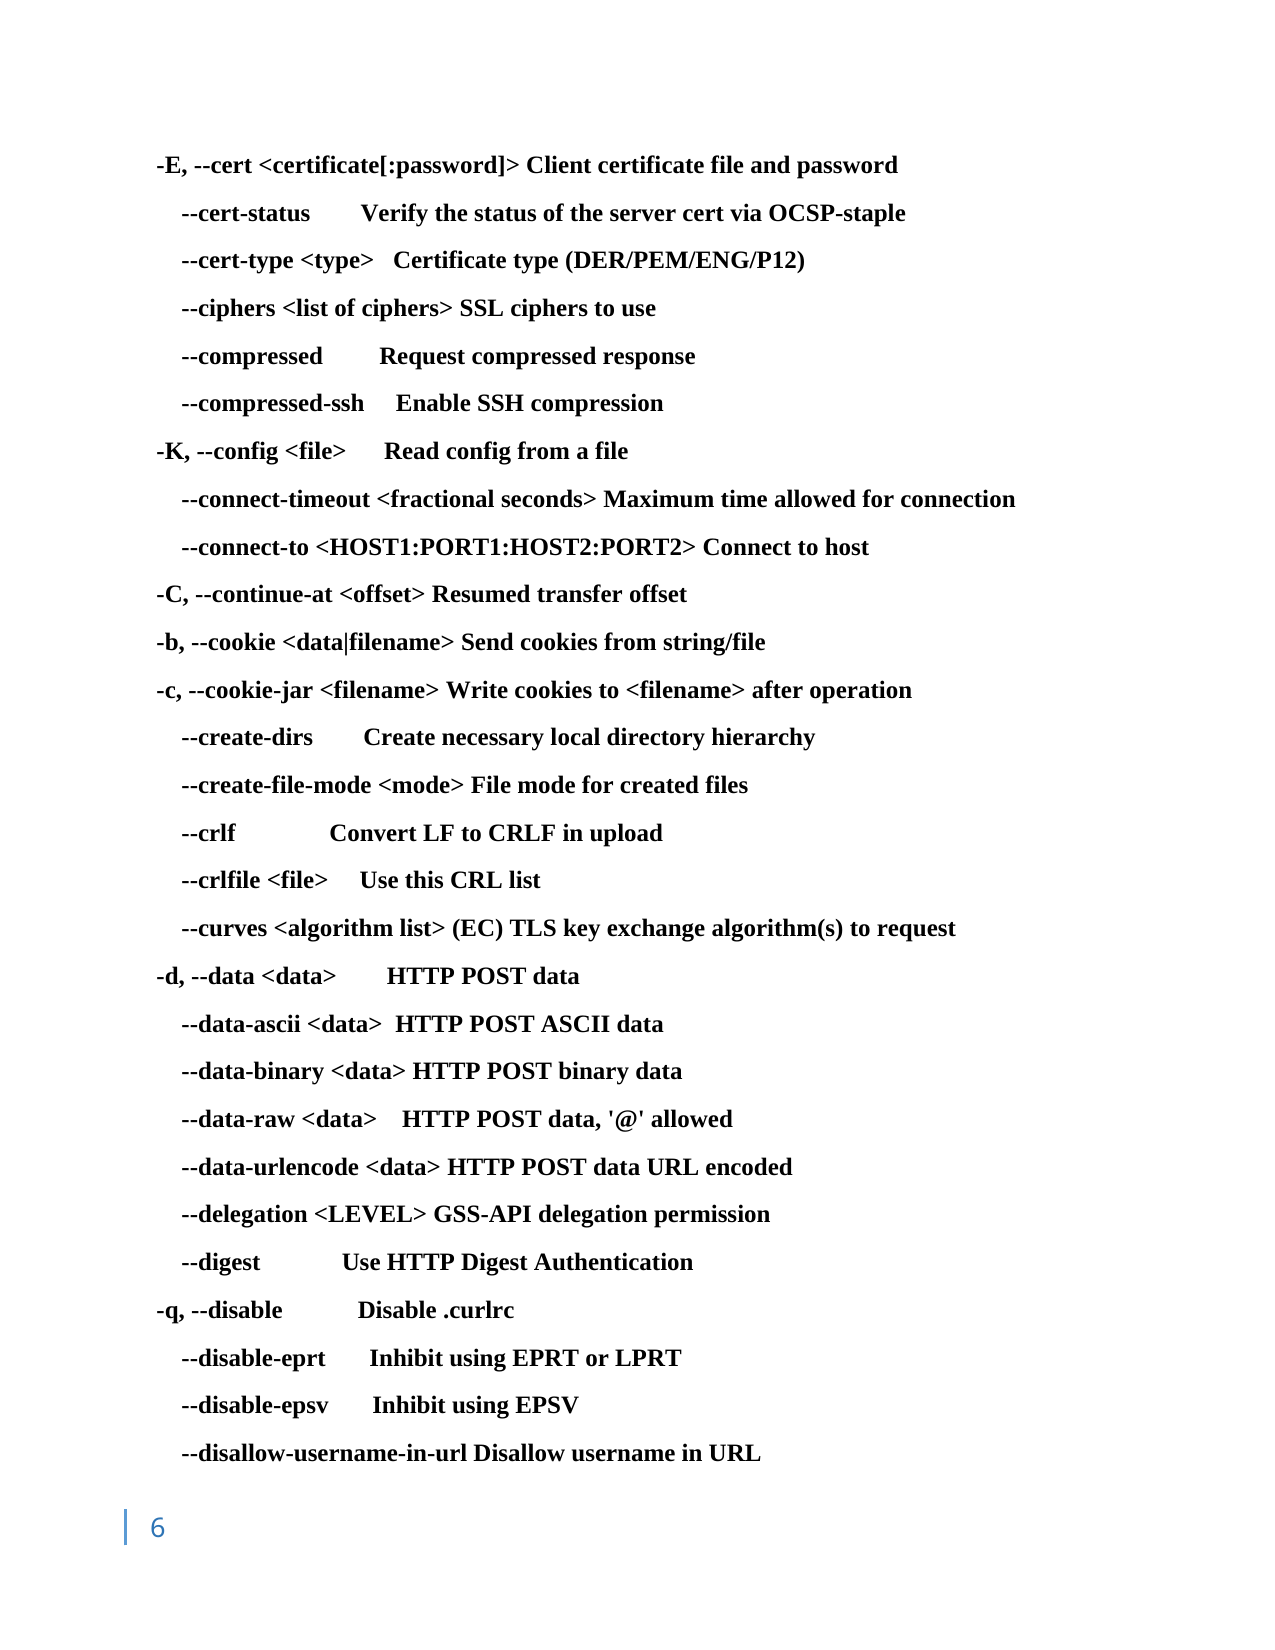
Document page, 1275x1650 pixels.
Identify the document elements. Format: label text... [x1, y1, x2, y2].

text --data-raw <data> HTTP POST data, '@' allowed [150, 1104, 1125, 1133]
text --connect-to <HOST1:PORT1:HOST2:PORT2> Connect to host [150, 532, 1125, 560]
text --compressed Request compressed response [150, 341, 1125, 369]
text -c, --cookie-jar <filename> Write cookies to <filename> after operation [150, 675, 1125, 703]
text --ciphers <list of ciphers> SSL ciphers to use [150, 293, 1125, 322]
text --digest Use HTTP Digest Authentication [150, 1247, 1125, 1276]
text --data-urlencode <data> HTTP POST data URL encoded [150, 1152, 1125, 1181]
text --disable-epsv Inhibit using EPSV [150, 1390, 1125, 1419]
text -E, --cert <certificate[:password]> Client certificate file and password [150, 150, 1125, 179]
text -C, --continue-at <offset> Resumed transfer offset [150, 579, 1125, 608]
text --crlf Convert LF to CRLF in upload [150, 818, 1125, 847]
text --crlfile <file> Use this CRL list [150, 866, 1125, 894]
text --data-ascii <data> HTTP POST ASCII data [150, 1009, 1125, 1037]
text --disable-eprt Inhibit using EPRT or LPRT [150, 1343, 1125, 1371]
text -q, --disable Disable .curlrc [150, 1295, 1125, 1324]
text --data-binary <data> HTTP POST binary data [150, 1056, 1125, 1085]
text -d, --data <data> HTTP POST data [150, 961, 1125, 990]
text -b, --cookie <data|filename> Send cookies from string/file [150, 627, 1125, 656]
text --curves <algorithm list> (EC) TLS key exchange algorithm(s) to request [150, 913, 1125, 942]
text --disallow-username-in-url Disallow username in URL [150, 1438, 1125, 1467]
text --create-dirs Create necessary local directory hierarchy [150, 722, 1125, 751]
text --compressed-ssh Enable SSH compression [150, 388, 1125, 417]
text --cert-type <type> Certificate type (DER/PEM/ENG/P12) [150, 245, 1125, 274]
text --connect-timeout <fractional seconds> Maximum time allowed for connection [150, 484, 1125, 513]
text --cert-status Verify the status of the server cert via OCSP-staple [150, 198, 1125, 226]
text --delegation <LEVEL> GSS-API delegation permission [150, 1199, 1125, 1228]
text --create-file-mode <mode> File mode for created files [150, 770, 1125, 799]
text -K, --config <file> Read config from a file [150, 436, 1125, 465]
